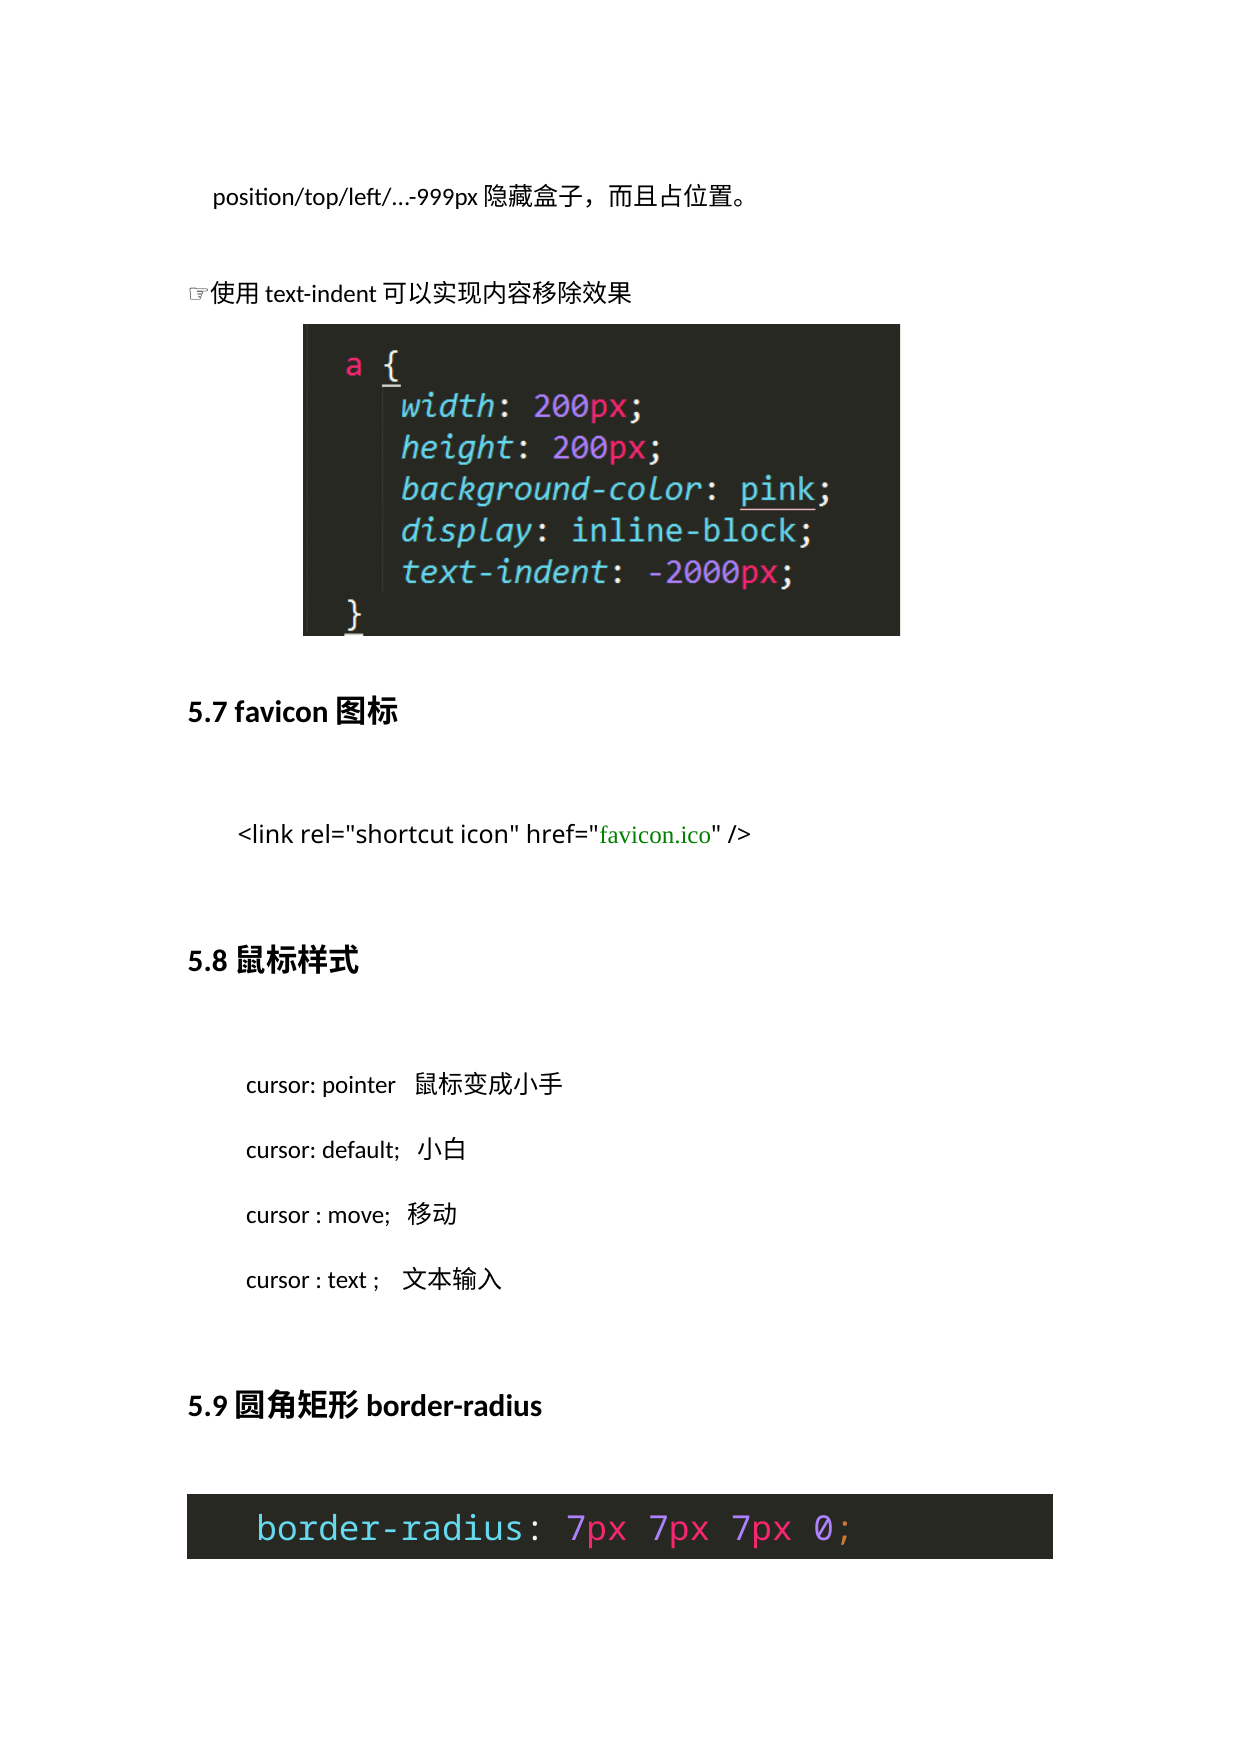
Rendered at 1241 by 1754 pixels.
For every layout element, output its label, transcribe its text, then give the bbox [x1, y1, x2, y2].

subtitle 5.9 圆角矩形border-radius [187, 1370, 1053, 1435]
subtitle 5.7 favicon 图标 [187, 677, 1053, 742]
text cursor : text ; 文本输入 [187, 1245, 1053, 1310]
text position/top/left/...-999px 隐藏盒子，而且占位置。 [187, 162, 1053, 227]
text ☞使用text-indent可以实现内容移除效果 [187, 259, 1053, 324]
text <link rel="shortcut icon" href="favicon.ico" /> [187, 801, 1053, 866]
picture [303, 324, 901, 636]
text cursor: default; 小白 [187, 1115, 1053, 1180]
text border-radius: 7px 7px 7px 0; [187, 1494, 1053, 1559]
text cursor : move; 移动 [187, 1180, 1053, 1245]
subtitle 5.8 鼠标样式 [187, 926, 1053, 991]
text cursor: pointer 鼠标变成小手 [187, 1050, 1053, 1115]
